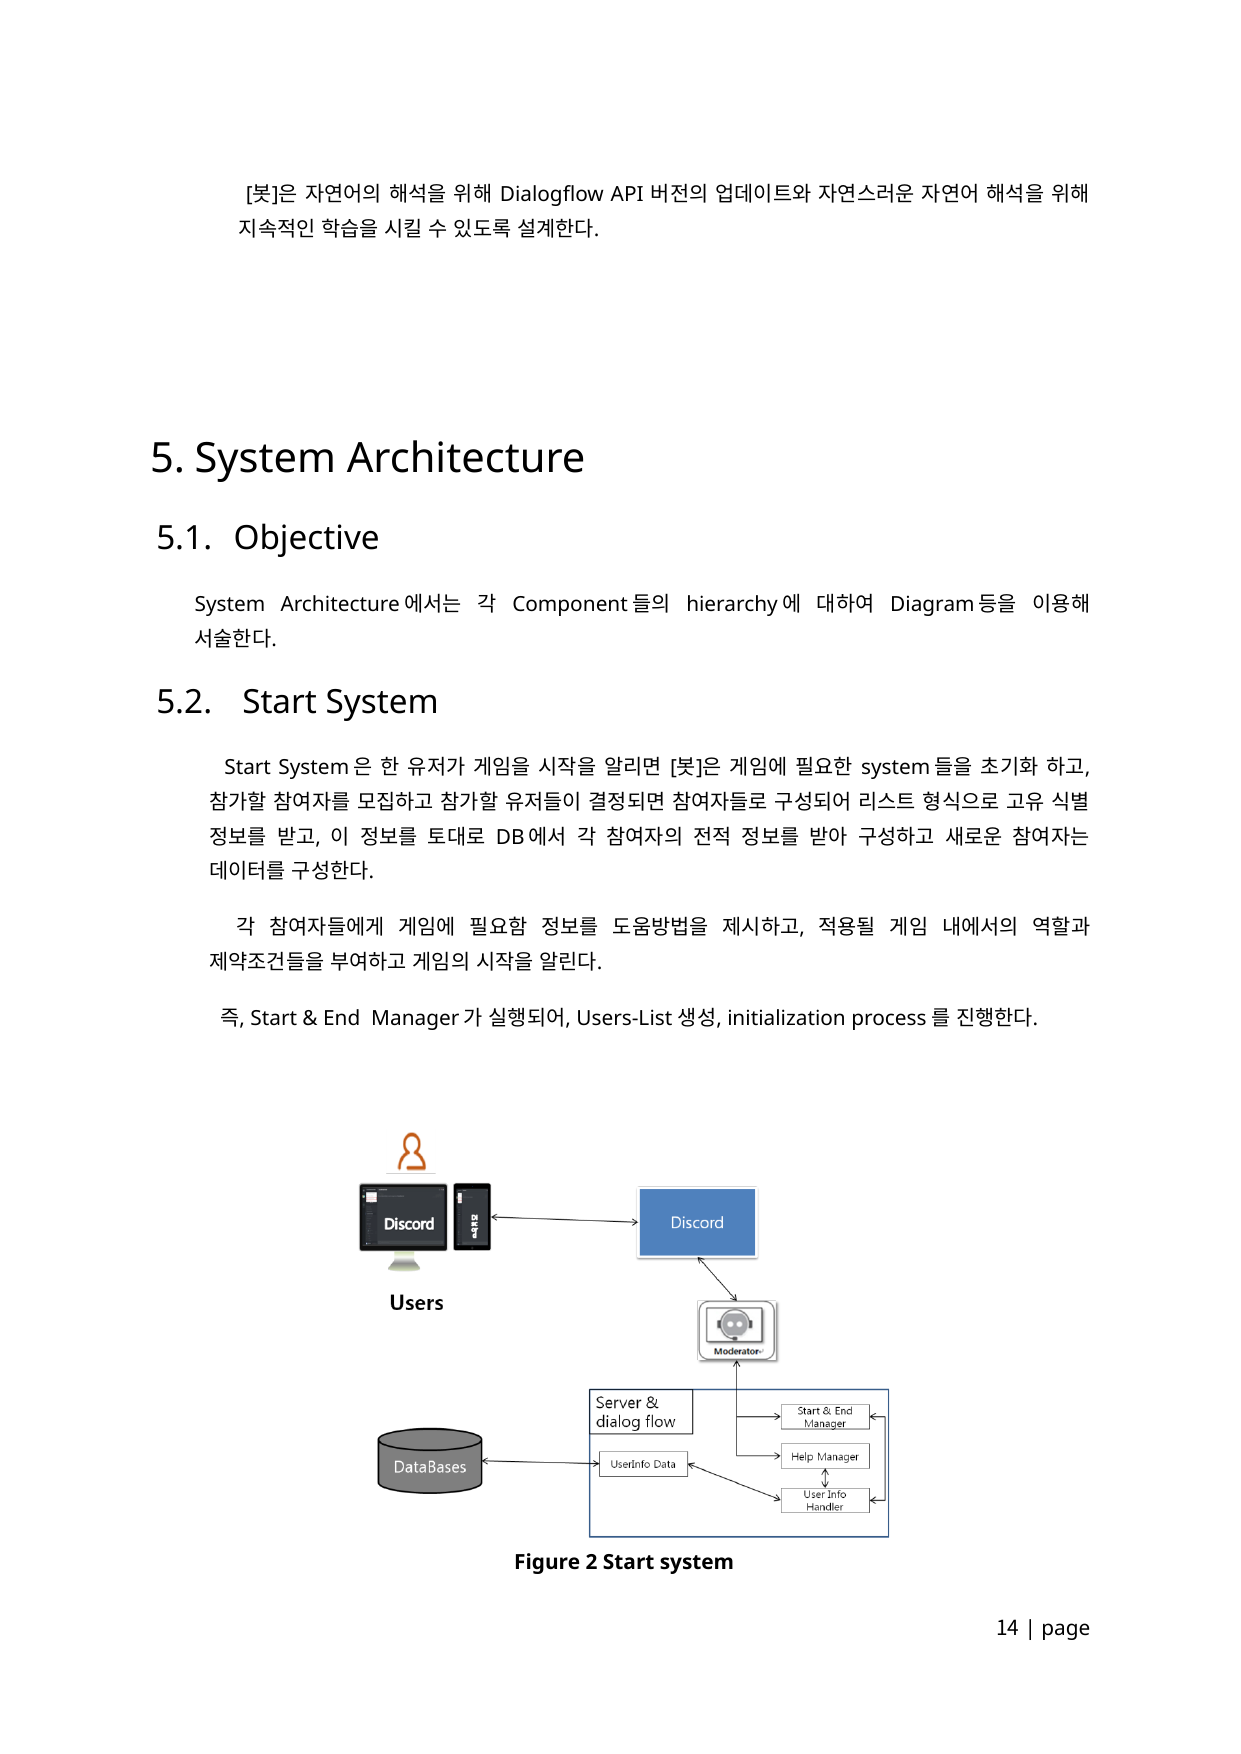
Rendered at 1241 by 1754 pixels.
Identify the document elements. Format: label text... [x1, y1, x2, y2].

list Start System은 한 유저가 게임을 시작을 알리면 [봇]은 게임에 필요한 system들을 초기화 하고, 참가할 참여자를 모집하고 참가할 유저들이 결정되면 참여자들로 구성되어 리스트 형식으로 고유 식별 정보를 받고, 이 정보를 토대로 DB에서 각 참여자의 전적 정보를 받아 구성하고 새로운 참여자는 데이터를 구성한다. [209, 750, 1090, 885]
list Objective [156, 514, 1090, 559]
list System Architecture에서는 각 Component들의 hierarchy에 대하여 Diagram등을 이용해 서술한다. [194, 587, 1090, 652]
list [봇]은 자연어의 해석을 위해 Dialogflow API 버전의 업데이트와 자연스러운 자연어 해석을 위해 지속적인 학습을 시킬 수 있도록 설계한다. [239, 177, 1090, 242]
list System Architecture [150, 428, 1090, 485]
list 각 참여자들에게 게임에 필요함 정보를 도움방법을 제시하고, 적용될 게임 내에서의 역할과 제약조건들을 부여하고 게임의 시작을 알린다. [209, 910, 1090, 975]
list 즉, Start & End Manager가 실행되어, Users-List 생성, initialization process를 진행한다. [209, 1001, 1090, 1031]
list Start System [156, 677, 1090, 723]
picture [358, 1128, 890, 1538]
